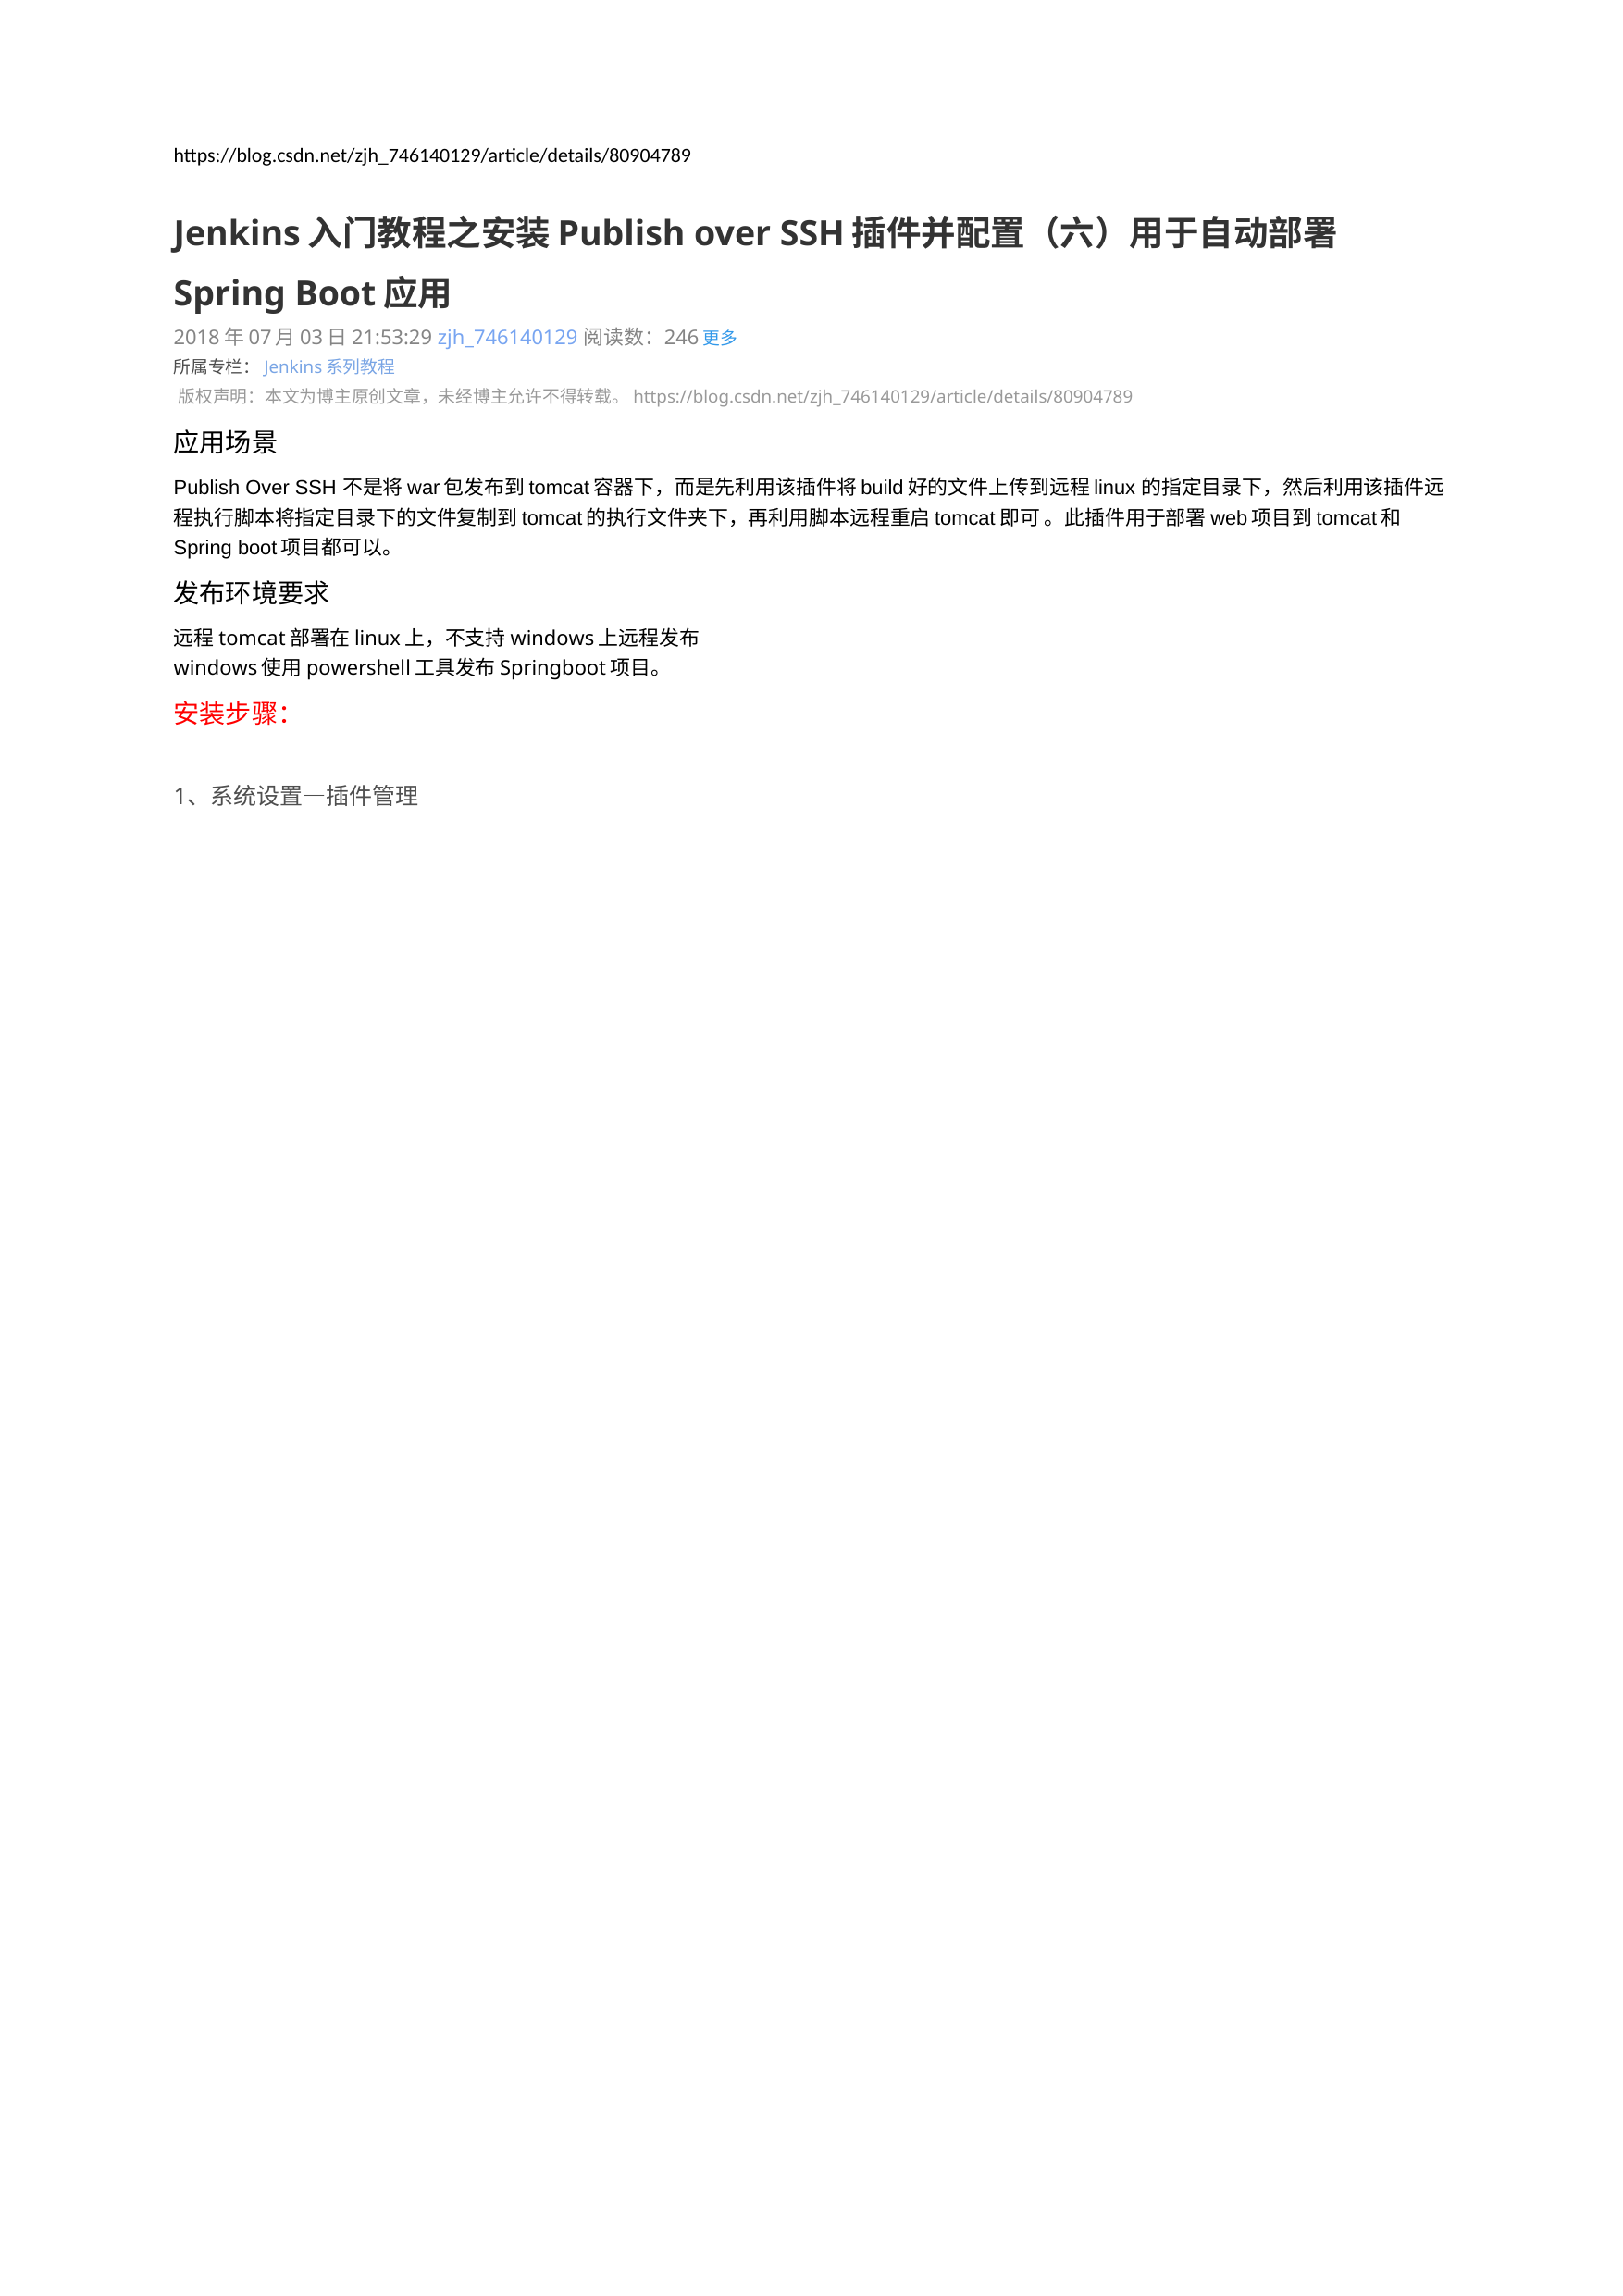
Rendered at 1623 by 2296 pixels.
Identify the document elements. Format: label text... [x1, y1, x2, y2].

text Publish Over SSH 不是将war包发布到tomcat容器下，而是先利用该插件将build好的文件上传到远程linux 的指定目录下，然后利用该插件远程执行脚本将指定目录下的文件复制到tomcat的执行文件夹下，再利用脚本远程重启tomcat即可 。此插件用于部署web项目到tomcat和Spring boot项目都可以。 [173, 471, 1449, 561]
text windows使用powershell工具发布Springboot项目。 [173, 652, 1449, 681]
text Jenkins入门教程之安装Publish over SSH插件并配置（六）用于自动部署Spring Boot应用 [173, 200, 1449, 320]
text 版权声明：本文为博主原创文章，未经博主允许不得转载。 https://blog.csdn.net/zjh_746140129/article/details/80904789 [173, 380, 1449, 411]
text 安装步骤： [173, 681, 1449, 741]
text 所属专栏： Jenkins系列教程 [173, 351, 1449, 380]
text https://blog.csdn.net/zjh_746140129/article/details/80904789 [173, 140, 1449, 170]
text 2018年07月03日 21:53:29 zjh_746140129 阅读数：246更多 [173, 320, 1449, 351]
text 发布环境要求 [173, 561, 1449, 621]
text 1、系统设置—插件管理 [173, 764, 1449, 825]
text 远程 tomcat部署在linux上，不支持 windows上远程发布 [173, 621, 1449, 652]
text 应用场景 [173, 411, 1449, 471]
